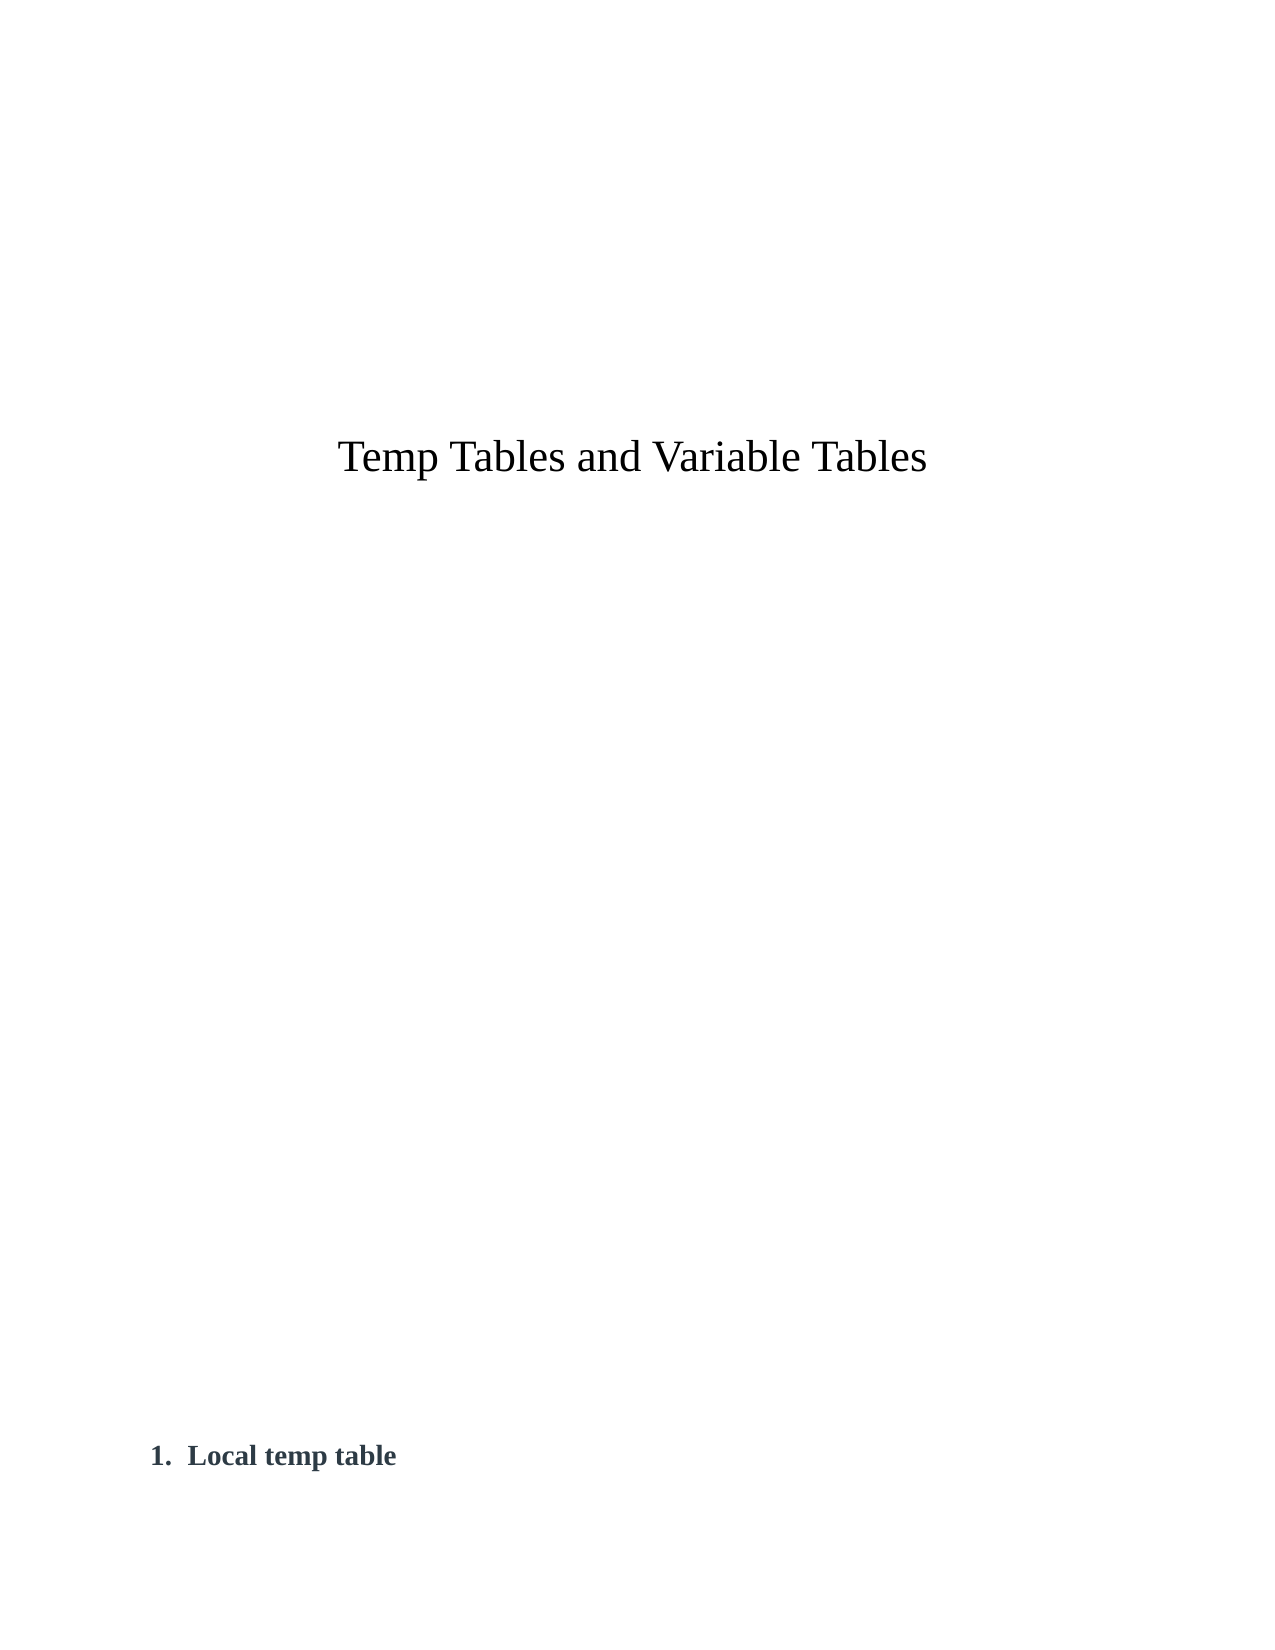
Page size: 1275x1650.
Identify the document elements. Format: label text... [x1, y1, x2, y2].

list Local temp table [150, 1438, 1162, 1472]
text Temp Tables and Variable Tables [262, 429, 1162, 481]
